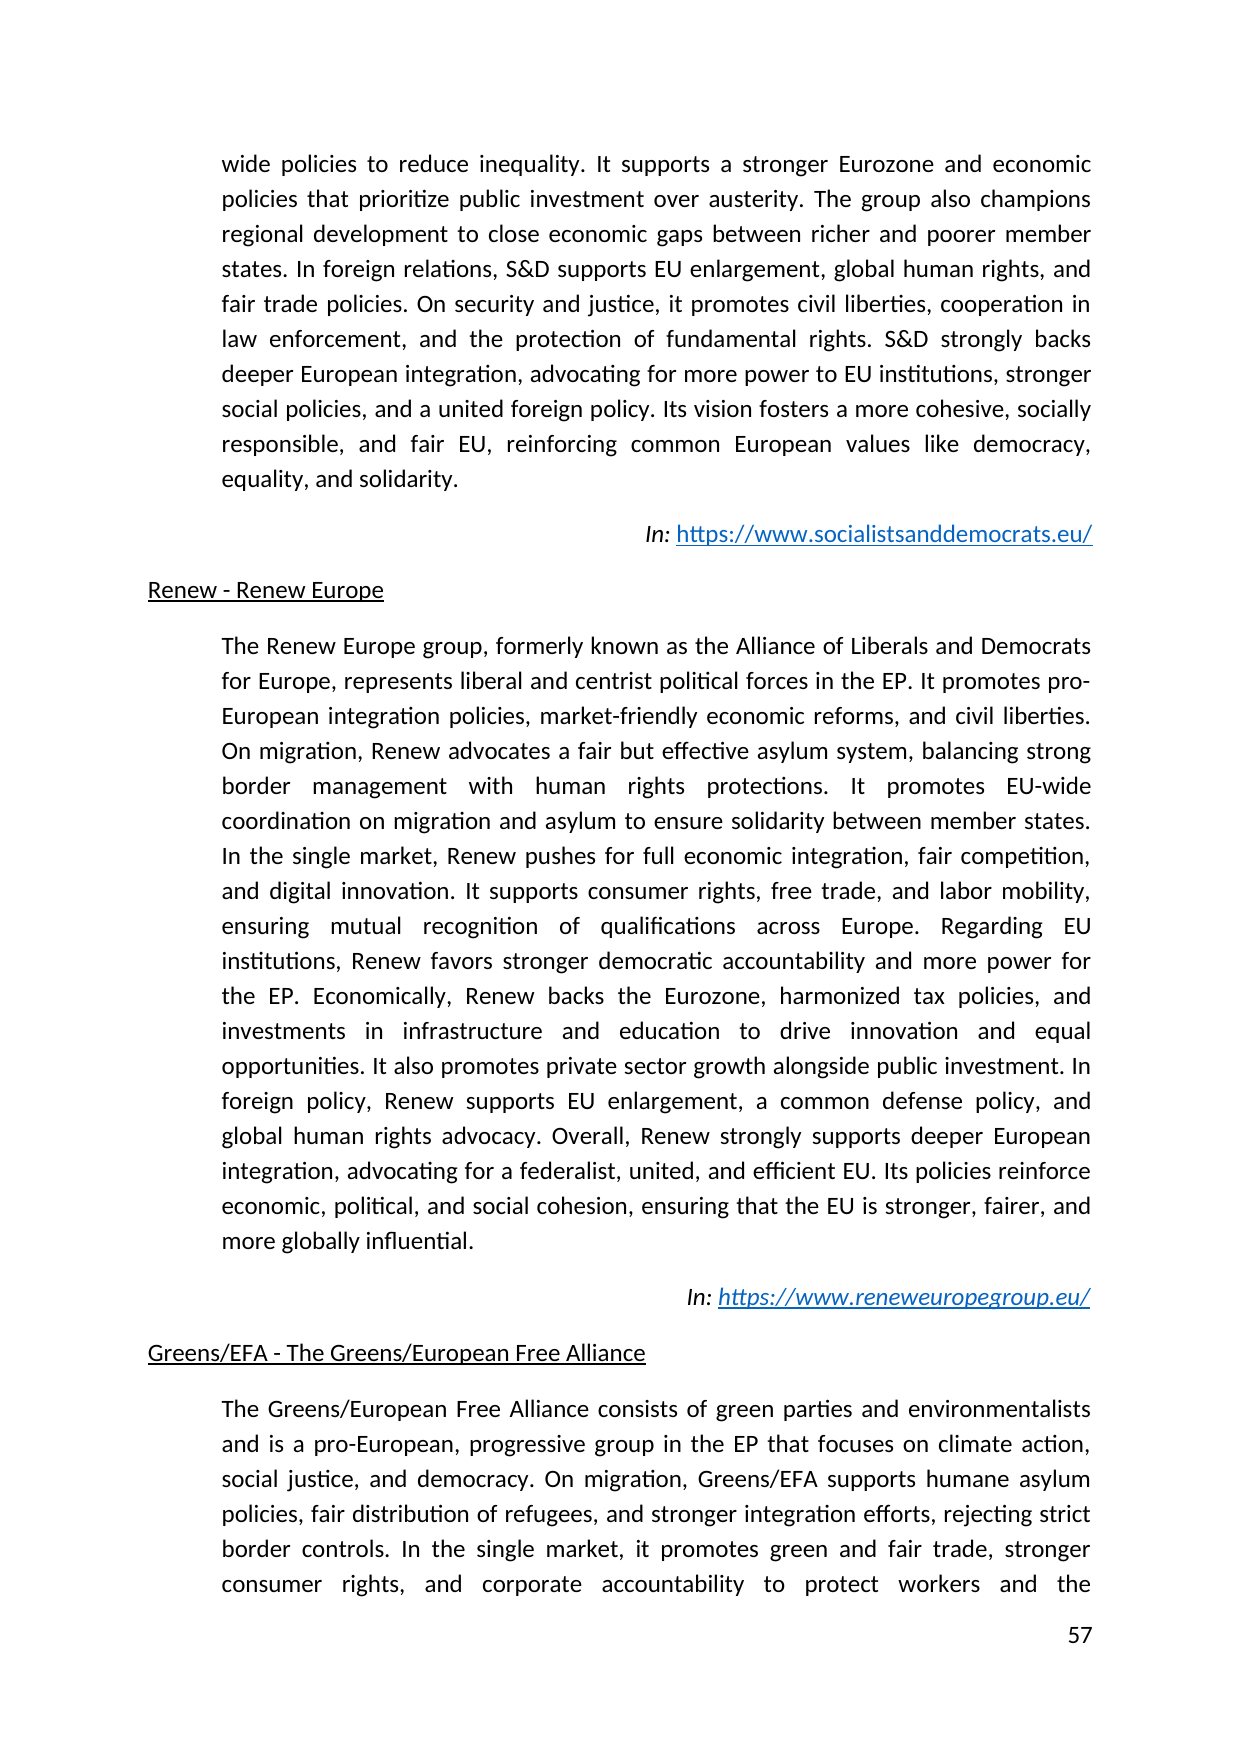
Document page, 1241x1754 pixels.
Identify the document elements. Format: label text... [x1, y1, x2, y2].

text Greens/EFA - The Greens/European Free Alliance [148, 1337, 1092, 1367]
text In: https://www.reneweuropegroup.eu/ [221, 1281, 1092, 1312]
text The Renew Europe group, formerly known as the Alliance of Liberals and Democrats for Europe, represents liberal and centrist political forces in the EP. It promotes pro-European integration policies, market-friendly economic reforms, and civil liberties. On migration, Renew advocates a fair but effective asylum system, balancing strong border management with human rights protections. It promotes EU-wide coordination on migration and asylum to ensure solidarity between member states. In the single market, Renew pushes for full economic integration, fair competition, and digital innovation. It supports consumer rights, free trade, and labor mobility, ensuring mutual recognition of qualifications across Europe. Regarding EU institutions, Renew favors stronger democratic accountability and more power for the EP. Economically, Renew backs the Eurozone, harmonized tax policies, and investments in infrastructure and education to drive innovation and equal opportunities. It also promotes private sector growth alongside public investment. In foreign policy, Renew supports EU enlargement, a common defense policy, and global human rights advocacy. Overall, Renew strongly supports deeper European integration, advocating for a federalist, united, and efficient EU. Its policies reinforce economic, political, and social cohesion, ensuring that the EU is stronger, fairer, and more globally influential. [221, 630, 1092, 1256]
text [221, 1393, 1092, 1598]
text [221, 148, 1092, 493]
text In: https://www.socialistsanddemocrats.eu/ [221, 518, 1092, 549]
text Renew - Renew Europe [148, 574, 1092, 605]
